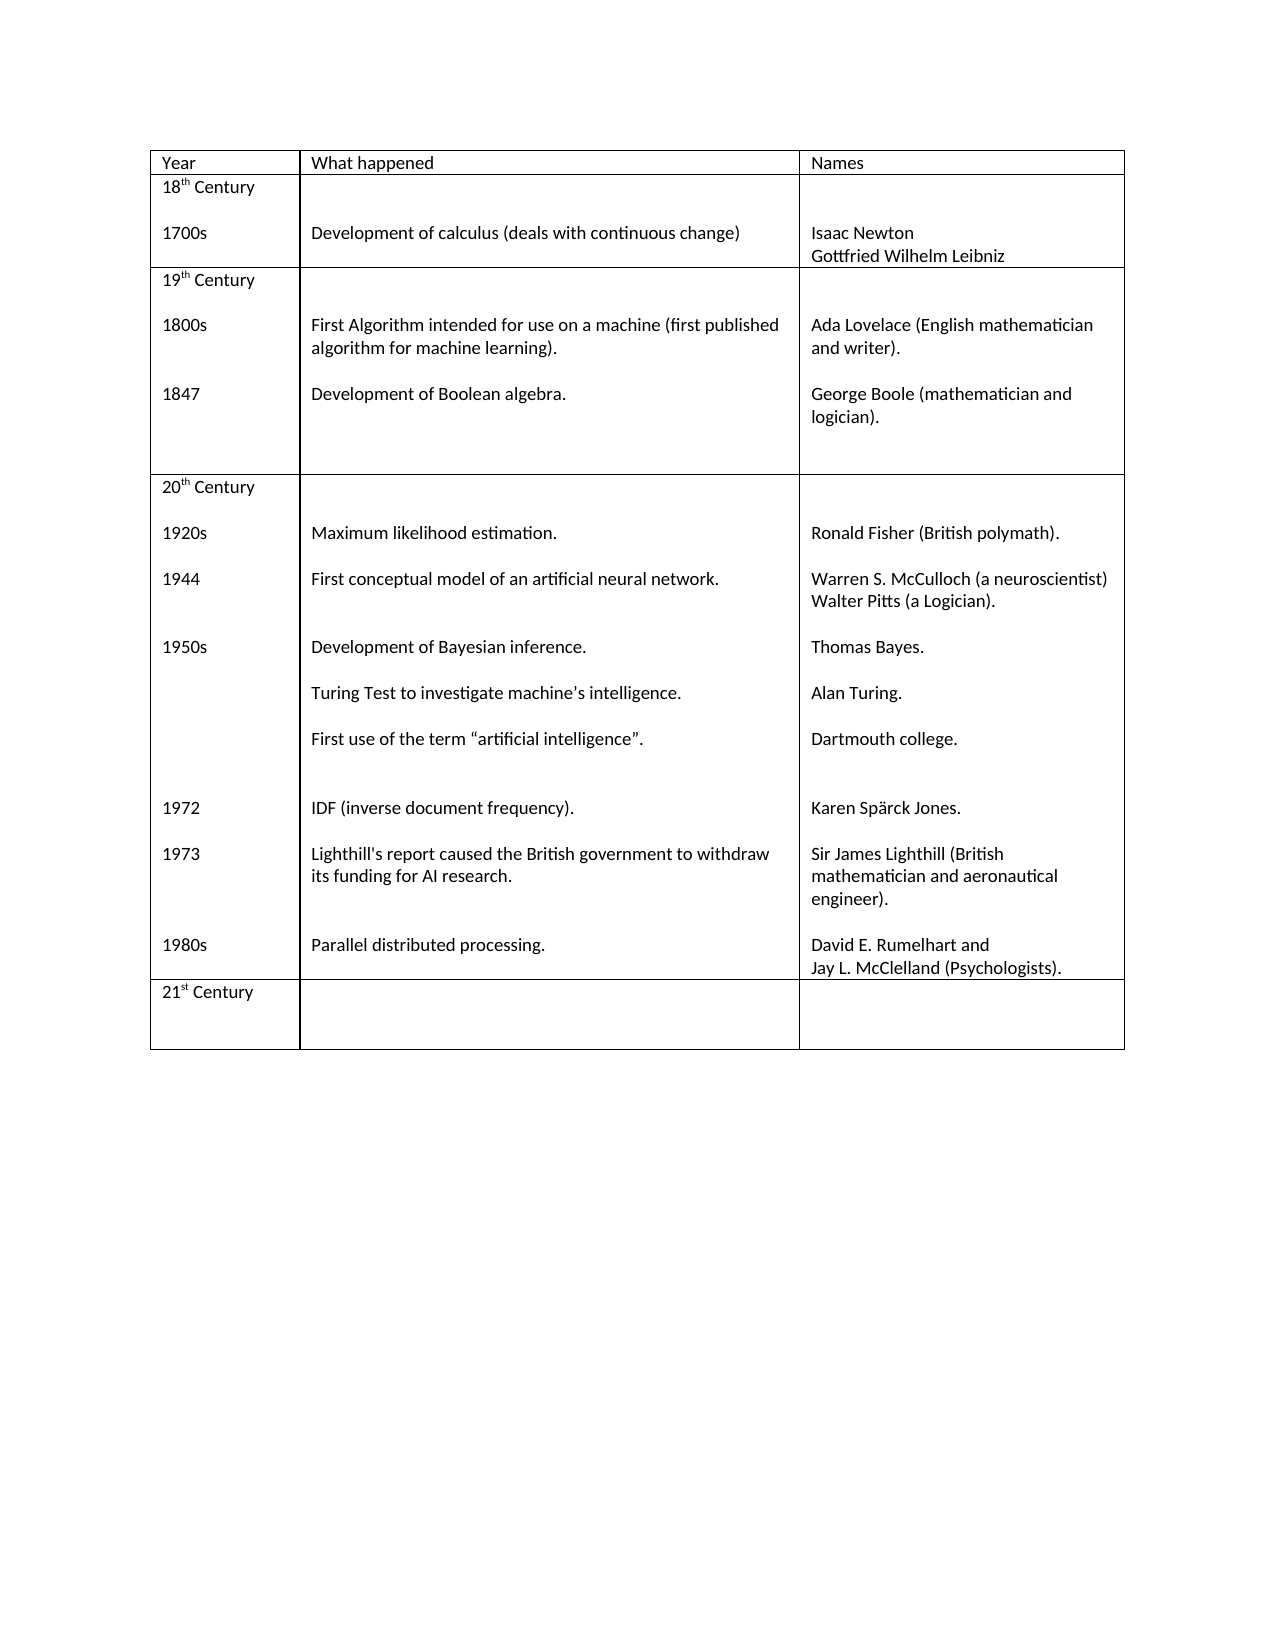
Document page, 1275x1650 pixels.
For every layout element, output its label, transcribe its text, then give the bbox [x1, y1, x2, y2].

table_cell Maximum likelihood estimation. First conceptual model of an artificial neural network. Development of Bayesian inference. Turing Test to investigate machine’s intelligence. First use of the term “artificial intelligence”. IDF (inverse document frequency). Lighthill's report caused the British government to withdraw its funding for AI research. Parallel distributed processing. [301, 475, 799, 979]
table_cell Development of calculus (deals with continuous change) [301, 175, 799, 267]
table_cell Ronald Fisher (British polymath). Warren S. McCulloch (a neuroscientist) Walter Pitts (a Logician). Thomas Bayes. Alan Turing. Dartmouth college. Karen Spärck Jones. Sir James Lighthill (British mathematician and aeronautical engineer). David E. Rumelhart and Jay L. McClelland (Psychologists). [800, 475, 1124, 979]
table_cell 21st Century [151, 980, 299, 1049]
table_cell [301, 980, 799, 1049]
table_cell Isaac Newton Gottfried Wilhelm Leibniz [800, 175, 1124, 267]
table_cell 18th Century 1700s [151, 175, 299, 267]
table_header What happened [301, 151, 799, 174]
table_cell 19th Century 1800s 1847 [151, 268, 299, 474]
table_cell First Algorithm intended for use on a machine (first published algorithm for machine learning). Development of Boolean algebra. [301, 268, 799, 474]
table_cell [800, 980, 1124, 1049]
table_header Names [800, 151, 1124, 174]
table_cell Ada Lovelace (English mathematician and writer). George Boole (mathematician and logician). [800, 268, 1124, 474]
table_cell 20th Century 1920s 1944 1950s 1972 1973 1980s [151, 475, 299, 979]
table_header Year [151, 151, 299, 174]
